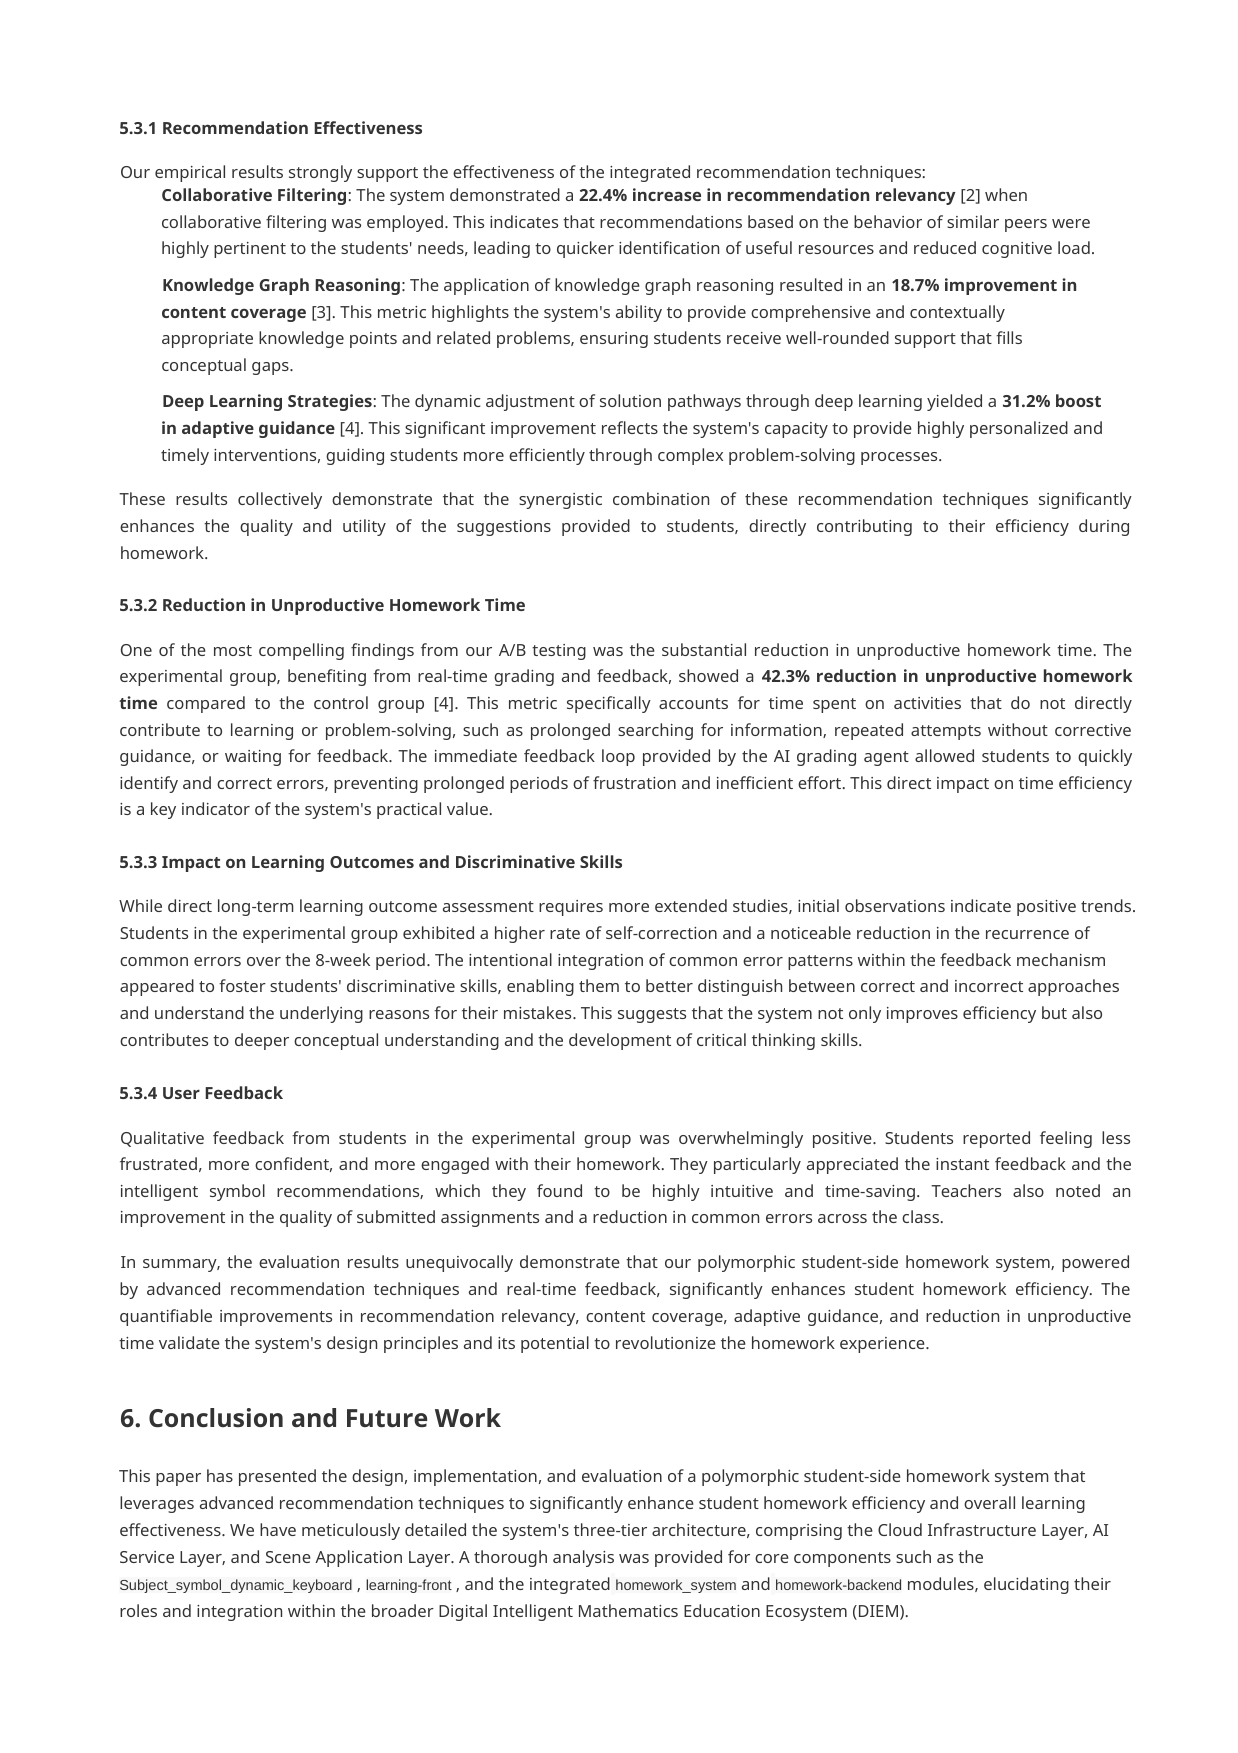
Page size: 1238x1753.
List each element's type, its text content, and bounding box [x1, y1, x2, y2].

text While direct long-term learning outcome assessment requires more extended studies, initial observations indicate positive trends. Students in the experimental group exhibited a higher rate of self-correction and a noticeable reduction in the recurrence of common errors over the 8-week period. The intentional integration of common error patterns within the feedback mechanism appeared to foster students' discriminative skills, enabling them to better distinguish between correct and incorrect approaches and understand the underlying reasons for their mistakes. This suggests that the system not only improves efficiency but also contributes to deeper conceptual understanding and the development of critical thinking skills. [119, 894, 1138, 1051]
text Knowledge Graph Reasoning: The application of knowledge graph reasoning resulted in an 18.7% improvement in content coverage [3]. This metric highlights the system's ability to provide comprehensive and contextually appropriate knowledge points and related problems, ensuring students receive well-rounded support that fills conceptual gaps. [161, 274, 1097, 376]
text 6. Conclusion and Future Work [120, 1401, 1136, 1434]
text 5.3.4 User Feedback [119, 1082, 1136, 1104]
text 5.3.1 Recommendation Effectiveness [119, 117, 1136, 139]
text In summary, the evaluation results unequivocally demonstrate that our polymorphic student-side homework system, powered by advanced recommendation techniques and real-time feedback, significantly enhances student homework efficiency. The quantifiable improvements in recommendation relevancy, content coverage, adaptive guidance, and reduction in unproductive time validate the system's design principles and its potential to revolutionize the homework experience. [119, 1251, 1132, 1354]
text Collaborative Filtering: The system demonstrated a 22.4% increase in recommendation relevancy [2] when collaborative filtering was employed. This indicates that recommendations based on the behavior of similar peers were highly pertinent to the students' needs, leading to quicker identification of useful resources and reduced cognitive load. [161, 184, 1132, 260]
text These results collectively demonstrate that the synergistic combination of these recommendation techniques significantly enhances the quality and utility of the suggestions provided to students, directly contributing to their efficiency during homework. [119, 487, 1132, 564]
text 5.3.2 Reduction in Unproductive Homework Time [119, 594, 1136, 617]
text 5.3.3 Impact on Learning Outcomes and Discriminative Skills [119, 851, 1136, 874]
text Deep Learning Strategies: The dynamic adjustment of solution pathways through deep learning yielded a 31.2% boost in adaptive guidance [4]. This significant improvement reflects the system's capacity to provide highly personalized and timely interventions, guiding students more efficiently through complex problem-solving processes. [161, 390, 1117, 466]
text One of the most compelling findings from our A/B testing was the substantial reduction in unproductive homework time. The experimental group, benefiting from real-time grading and feedback, showed a 42.3% reduction in unproductive homework time compared to the control group [4]. This metric specifically accounts for time spent on activities that do not directly contribute to learning or problem-solving, such as prolonged searching for information, repeated attempts without corrective guidance, or waiting for feedback. The immediate feedback loop provided by the AI grading agent allowed students to quickly identify and correct errors, preventing prolonged periods of frustration and inefficient effort. This direct impact on time efficiency is a key indicator of the system's practical value. [119, 638, 1133, 821]
text Our empirical results strongly support the effectiveness of the integrated recommendation techniques: [120, 161, 1136, 184]
text Qualitative feedback from students in the experimental group was overwhelmingly positive. Students reported feeling less frustrated, more confident, and more engaged with their homework. They particularly appreciated the instant feedback and the intelligent symbol recommendations, which they found to be highly intuitive and time-saving. Teachers also noted an improvement in the quality of submitted assignments and a reduction in common errors across the class. [119, 1126, 1133, 1229]
text This paper has presented the design, implementation, and evaluation of a polymorphic student-side homework system that leverages advanced recommendation techniques to significantly enhance student homework efficiency and overall learning effectiveness. We have meticulously detailed the system's three-tier architecture, comprising the Cloud Infrastructure Layer, AI Service Layer, and Scene Application Layer. A thorough analysis was provided for core components such as the Subject_symbol_dynamic_keyboard , learning-front , and the integrated homework_system and homework-backend modules, elucidating their roles and integration within the broader Digital Intelligent Mathematics Education Ecosystem (DIEM). [119, 1465, 1132, 1622]
